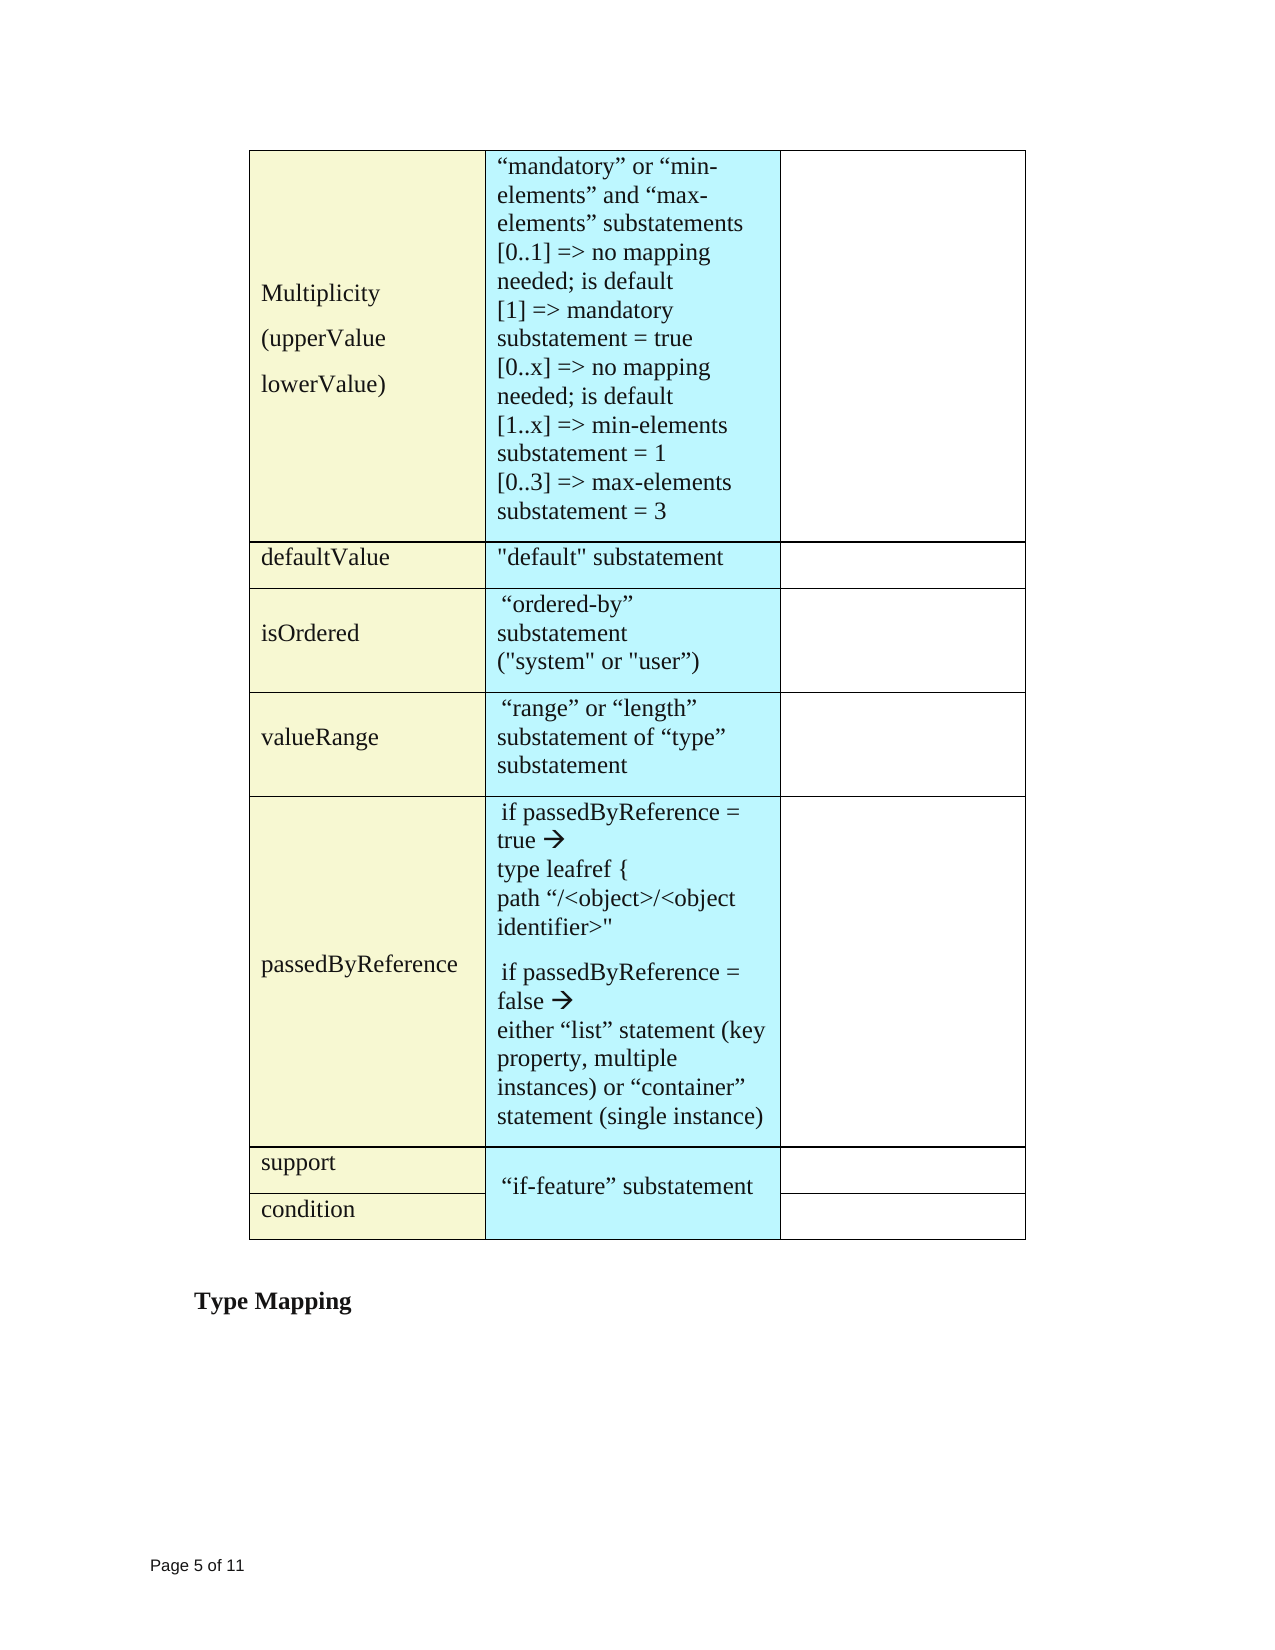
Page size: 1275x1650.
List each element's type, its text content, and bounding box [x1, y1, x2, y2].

table_cell “mandatory” or “min-elements” and “max-elements” substatements [0..1] => no mapping needed; is default [1] => mandatory substatement = true [0..x] => no mapping needed; is default [1..x] => min-elements substatement = 1 [0..3] => max-elements substatement = 3 [486, 151, 780, 541]
table_cell [781, 543, 1025, 588]
table_cell isOrdered [250, 589, 485, 692]
table_cell support [250, 1148, 485, 1193]
table_cell passedByReference [250, 797, 485, 1146]
table_cell valueRange [250, 693, 485, 796]
table_cell condition [250, 1194, 485, 1239]
table_cell [781, 797, 1025, 1146]
text Type Mapping [150, 1286, 1125, 1314]
table_cell Multiplicity (upperValue lowerValue) [250, 151, 485, 541]
table_cell if passedByReference = true type leafref { path “/<object>/<object identifier>" if passedByReference = false either “list” statement (key property, multiple instances) or “container” statement (single instance) [486, 797, 780, 1146]
table_cell [781, 693, 1025, 796]
table_cell “ordered-by” substatement ("system" or "user”) [486, 589, 780, 692]
table_cell [781, 1148, 1025, 1193]
table_cell [781, 1194, 1025, 1239]
table_cell “if-feature” substatement [486, 1148, 780, 1239]
table_cell defaultValue [250, 543, 485, 588]
table_cell “range” or “length” substatement of “type” substatement [486, 693, 780, 796]
table_cell [781, 151, 1025, 541]
table_cell [781, 589, 1025, 692]
table_cell "default" substatement [486, 543, 780, 588]
